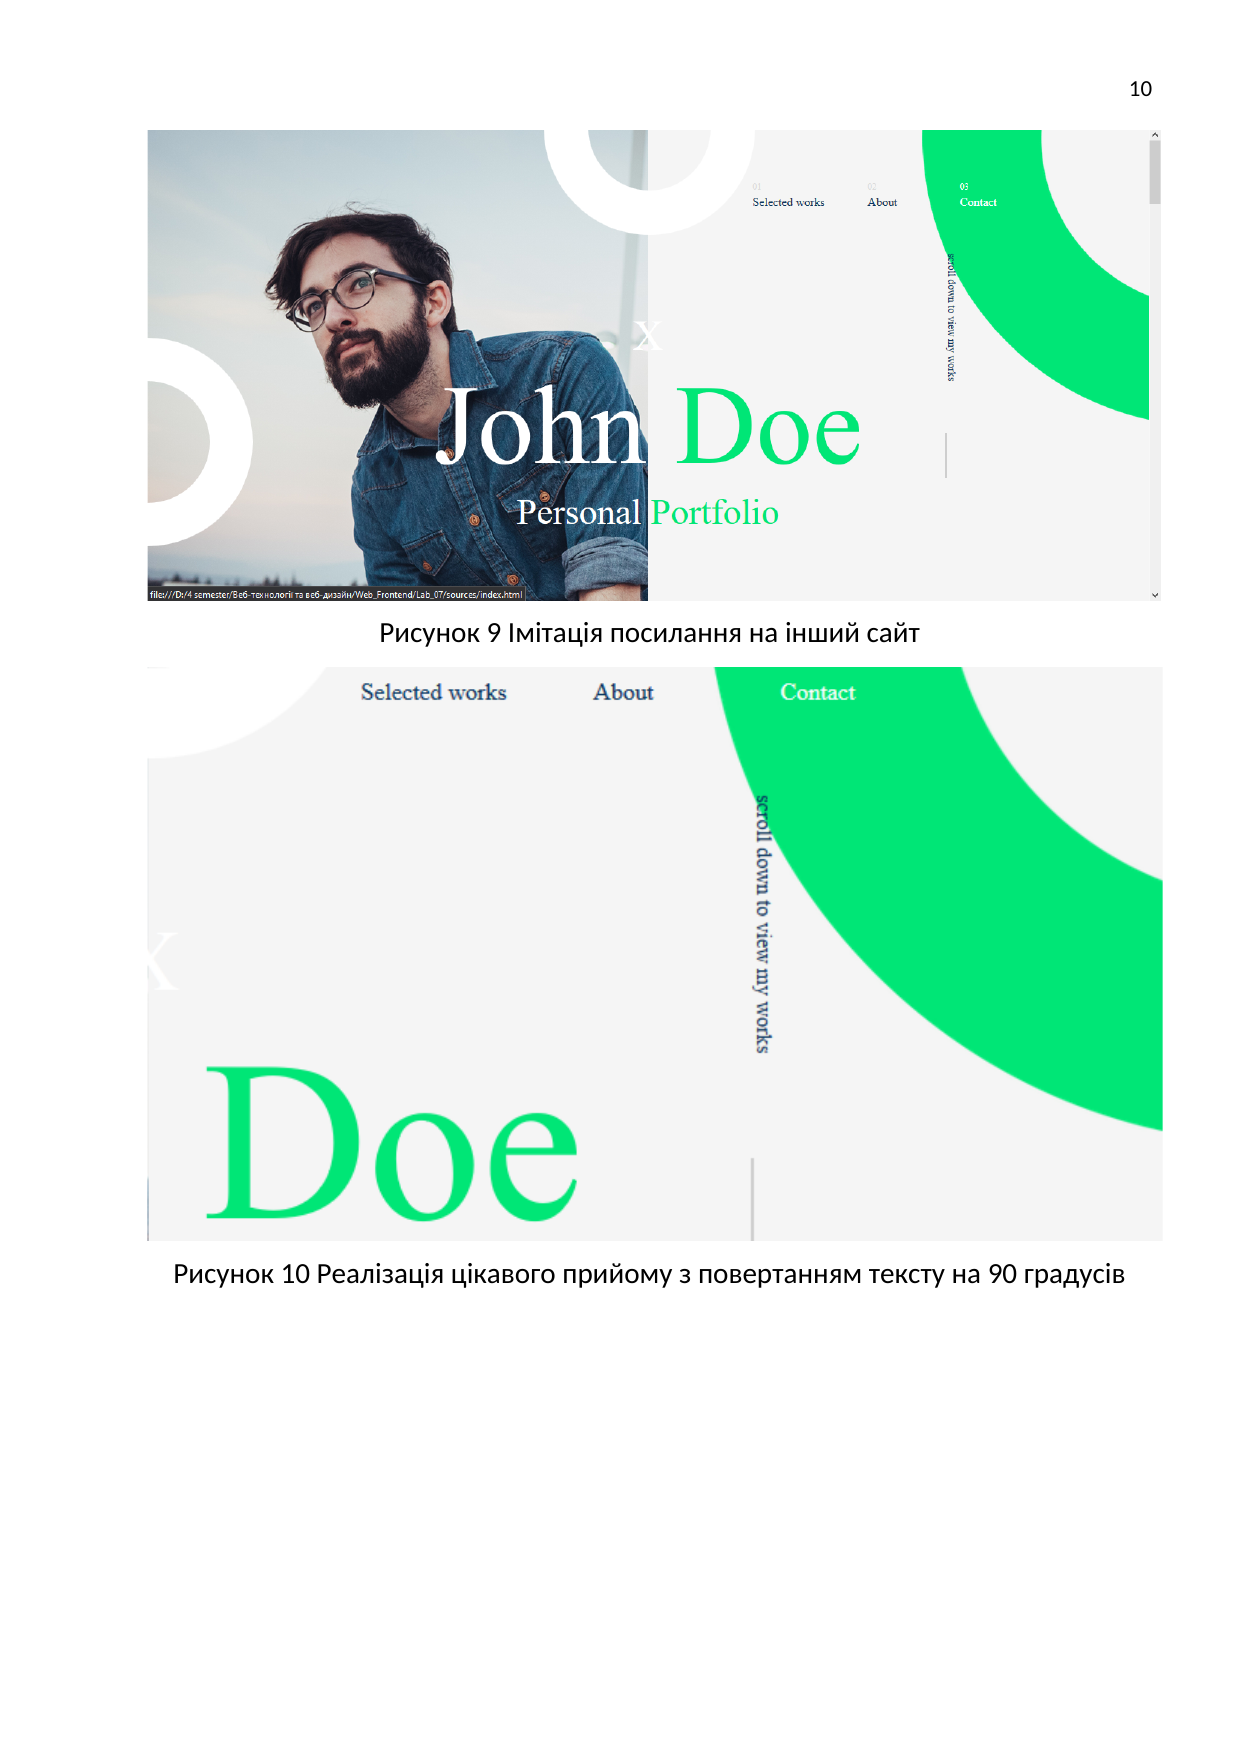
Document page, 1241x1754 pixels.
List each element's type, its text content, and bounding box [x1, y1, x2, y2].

text Рисунок 10 Реалізація цікавого прийому з повертанням тексту на 90 градусів [74, 1255, 1152, 1291]
picture [147, 130, 1161, 601]
picture [147, 667, 1163, 1241]
text Рисунок 9 Імітація посилання на інший сайт [74, 614, 1152, 650]
